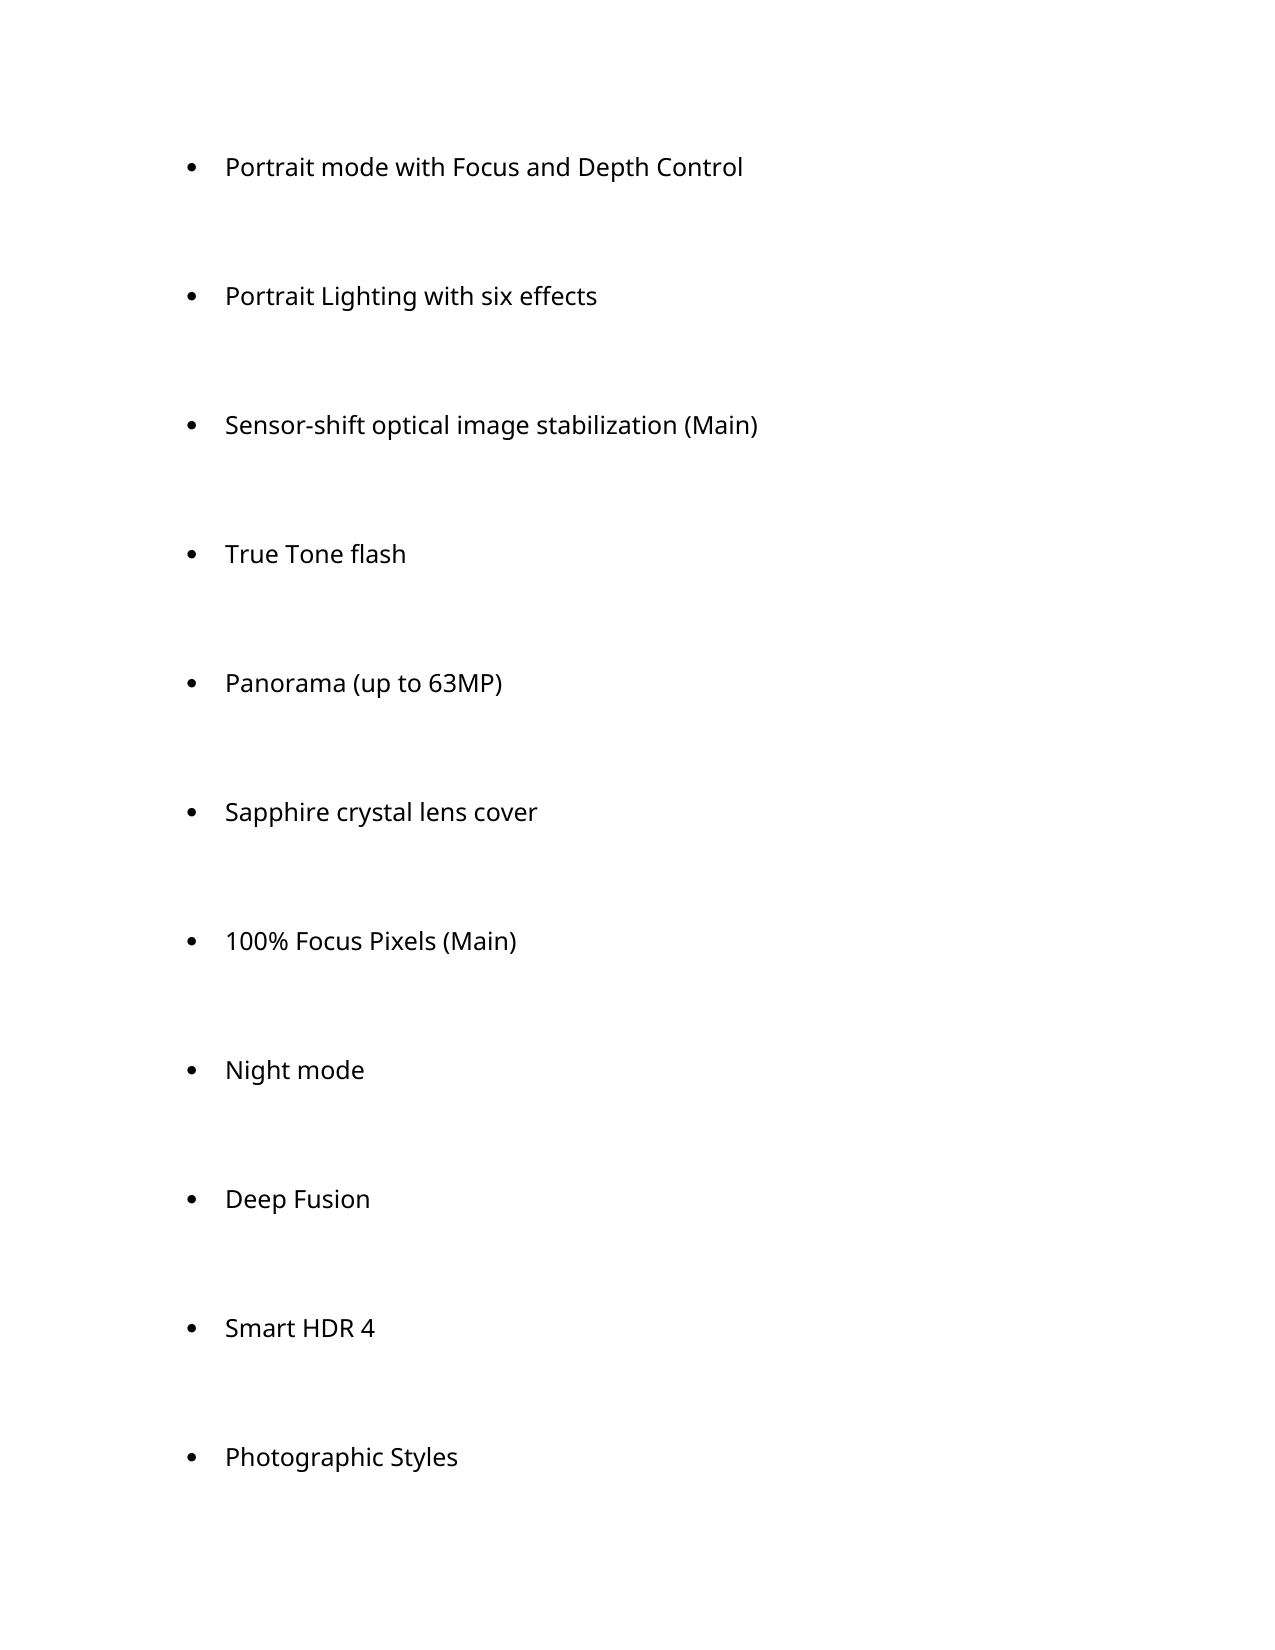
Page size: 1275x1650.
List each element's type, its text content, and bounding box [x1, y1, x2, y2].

list Photographic Styles [187, 1439, 1125, 1474]
list Portrait mode with Focus and Depth Control [187, 150, 1125, 184]
list Portrait Lighting with six effects [187, 279, 1125, 313]
list Deep Fusion [187, 1182, 1125, 1216]
list Panorama (up to 63MP) [187, 666, 1125, 700]
list True Tone flash [187, 537, 1125, 571]
list Night mode [187, 1053, 1125, 1087]
list Smart HDR 4 [187, 1311, 1125, 1345]
list Sapphire crystal lens cover [187, 795, 1125, 829]
list 100% Focus Pixels (Main) [187, 924, 1125, 958]
list Sensor-shift optical image stabilization (Main) [187, 408, 1125, 442]
